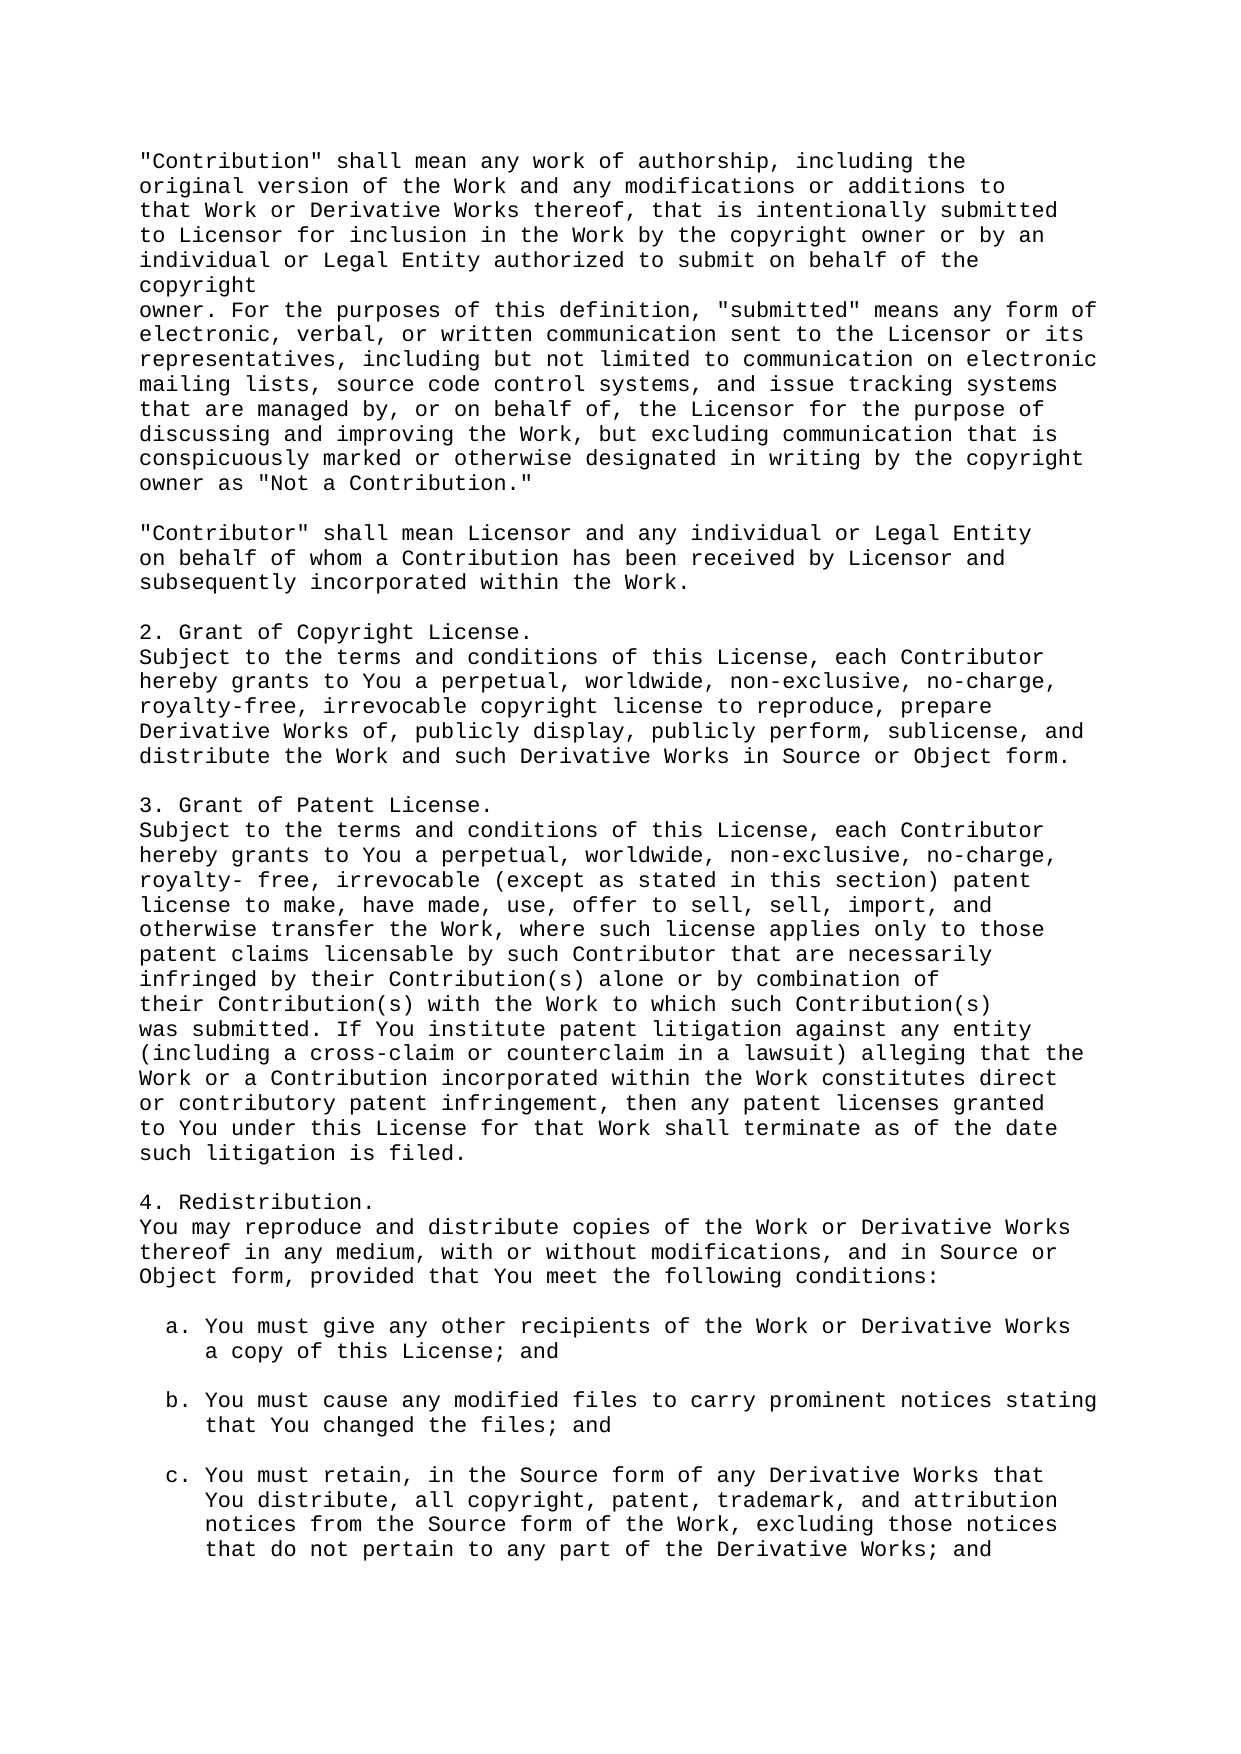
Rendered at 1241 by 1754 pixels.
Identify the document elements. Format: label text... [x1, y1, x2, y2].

text owner as "Not a Contribution." [139, 472, 1101, 497]
text notices from the Source form of the Work, excluding those notices [139, 1513, 1101, 1538]
text discussing and improving the Work, but excluding communication that is [139, 423, 1101, 447]
text Subject to the terms and conditions of this License, each Contributor [139, 819, 1101, 844]
text Derivative Works of, publicly display, publicly perform, sublicense, and [139, 720, 1101, 745]
text 4. Redistribution. [139, 1191, 1101, 1216]
text otherwise transfer the Work, where such license applies only to those [139, 918, 1101, 943]
text or contributory patent infringement, then any patent licenses granted [139, 1092, 1101, 1117]
text electronic, verbal, or written communication sent to the Licensor or its [139, 323, 1101, 348]
text hereby grants to You a perpetual, worldwide, non-exclusive, no-charge, [139, 844, 1101, 869]
text that do not pertain to any part of the Derivative Works; and [139, 1538, 1101, 1563]
text 2. Grant of Copyright License. [139, 621, 1101, 646]
text royalty-free, irrevocable copyright license to reproduce, prepare [139, 695, 1101, 720]
text that Work or Derivative Works thereof, that is intentionally submitted [139, 199, 1101, 224]
text "Contributor" shall mean Licensor and any individual or Legal Entity [139, 522, 1101, 547]
text a. You must give any other recipients of the Work or Derivative Works [139, 1315, 1101, 1340]
text You may reproduce and distribute copies of the Work or Derivative Works [139, 1216, 1101, 1241]
text subsequently incorporated within the Work. [139, 571, 1101, 596]
text infringed by their Contribution(s) alone or by combination of [139, 968, 1101, 993]
text Work or a Contribution incorporated within the Work constitutes direct [139, 1067, 1101, 1092]
text such litigation is filed. [139, 1142, 1101, 1166]
text individual or Legal Entity authorized to submit on behalf of the copyright [139, 249, 1101, 299]
text hereby grants to You a perpetual, worldwide, non-exclusive, no-charge, [139, 671, 1101, 695]
text a copy of this License; and [139, 1340, 1101, 1365]
text b. You must cause any modified files to carry prominent notices stating [139, 1389, 1101, 1414]
text (including a cross-claim or counterclaim in a lawsuit) alleging that the [139, 1042, 1101, 1067]
text distribute the Work and such Derivative Works in Source or Object form. [139, 745, 1101, 770]
text that are managed by, or on behalf of, the Licensor for the purpose of [139, 398, 1101, 423]
text Subject to the terms and conditions of this License, each Contributor [139, 646, 1101, 671]
text thereof in any medium, with or without modifications, and in Source or [139, 1241, 1101, 1266]
text original version of the Work and any modifications or additions to [139, 175, 1101, 199]
text You distribute, all copyright, patent, trademark, and attribution [139, 1489, 1101, 1513]
text was submitted. If You institute patent litigation against any entity [139, 1018, 1101, 1042]
text 3. Grant of Patent License. [139, 794, 1101, 819]
text representatives, including but not limited to communication on electronic [139, 348, 1101, 373]
text to Licensor for inclusion in the Work by the copyright owner or by an [139, 224, 1101, 249]
text royalty- free, irrevocable (except as stated in this section) patent [139, 869, 1101, 894]
text mailing lists, source code control systems, and issue tracking systems [139, 373, 1101, 398]
text Object form, provided that You meet the following conditions: [139, 1266, 1101, 1290]
text c. You must retain, in the Source form of any Derivative Works that [139, 1464, 1101, 1489]
text their Contribution(s) with the Work to which such Contribution(s) [139, 993, 1101, 1018]
text patent claims licensable by such Contributor that are necessarily [139, 943, 1101, 968]
text on behalf of whom a Contribution has been received by Licensor and [139, 547, 1101, 571]
text to You under this License for that Work shall terminate as of the date [139, 1117, 1101, 1142]
text that You changed the files; and [139, 1414, 1101, 1439]
text "Contribution" shall mean any work of authorship, including the [139, 150, 1101, 175]
text license to make, have made, use, offer to sell, sell, import, and [139, 894, 1101, 918]
text owner. For the purposes of this definition, "submitted" means any form of [139, 299, 1101, 323]
text conspicuously marked or otherwise designated in writing by the copyright [139, 447, 1101, 472]
